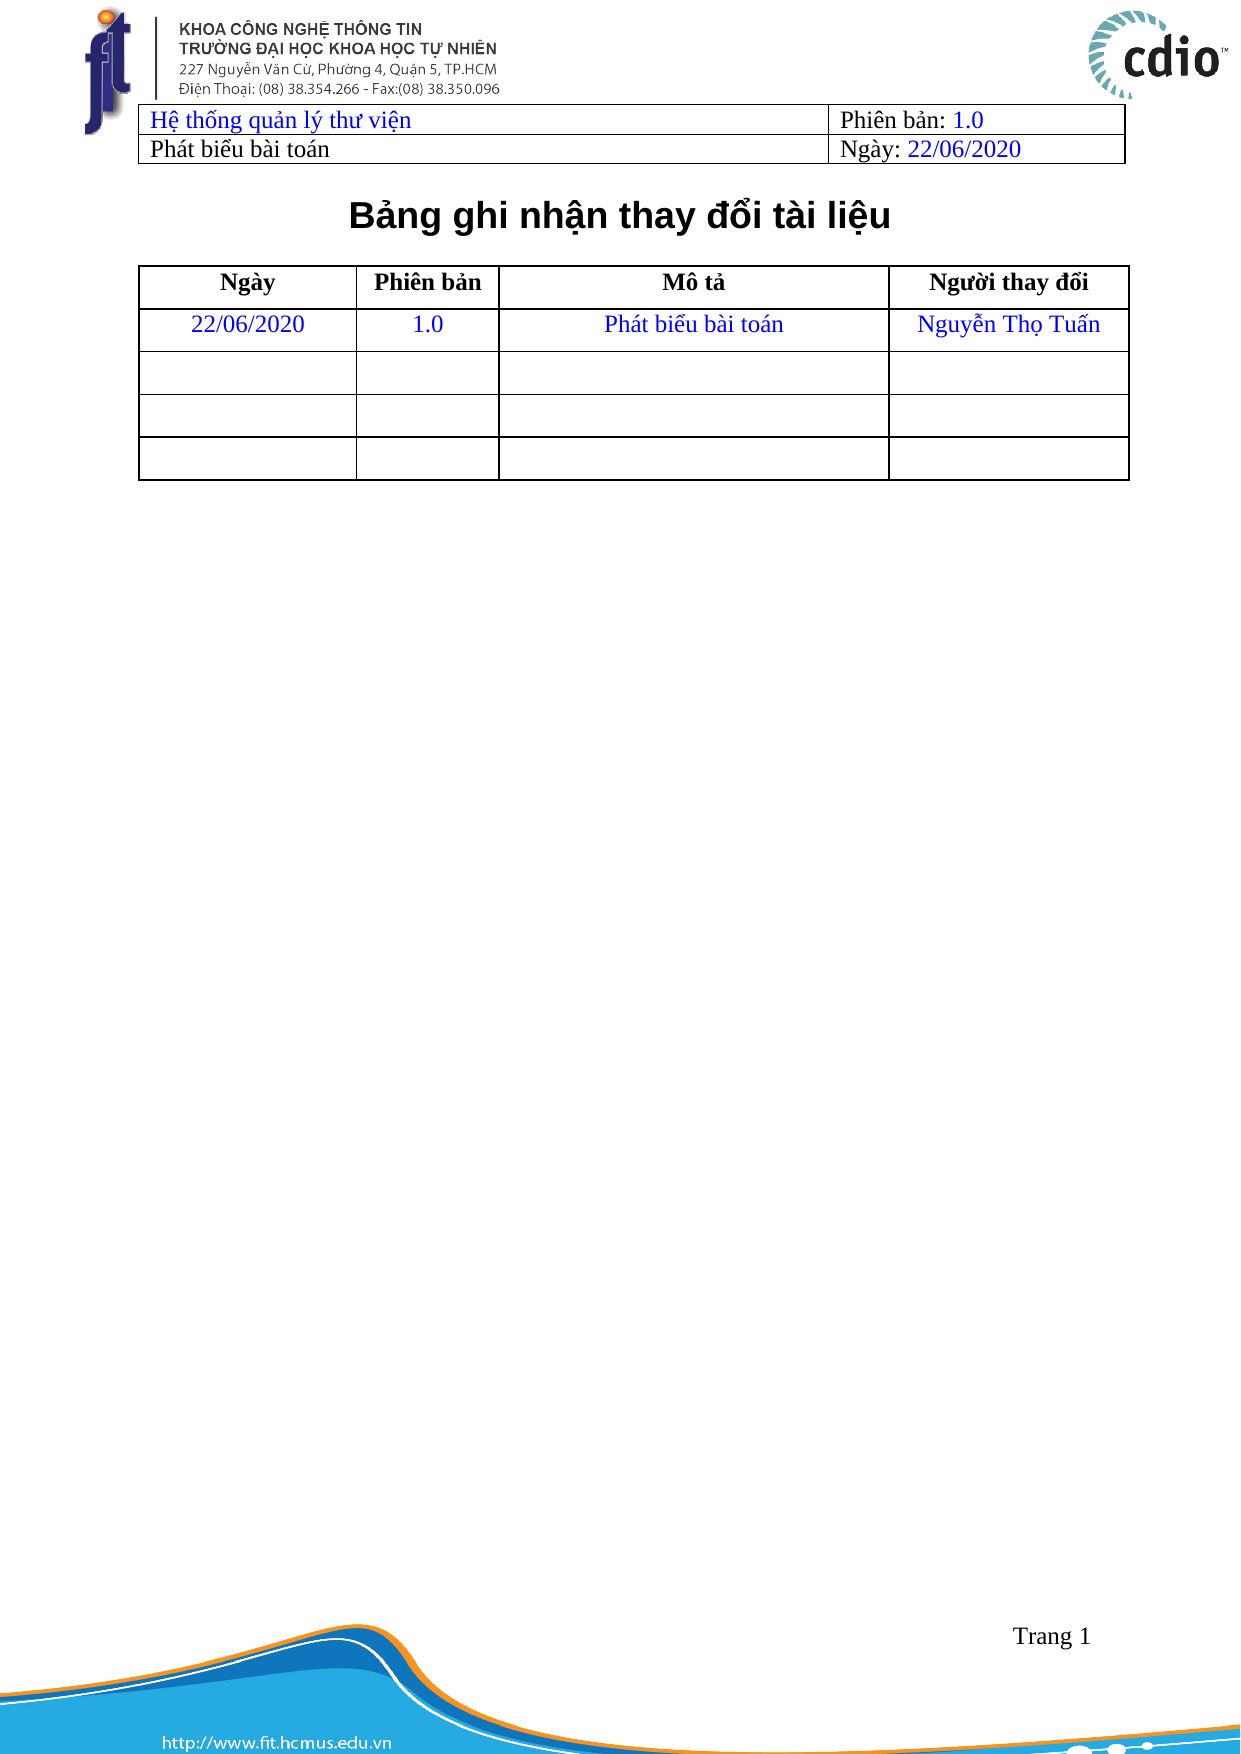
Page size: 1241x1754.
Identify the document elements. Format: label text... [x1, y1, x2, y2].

table_cell [500, 395, 888, 436]
table_cell 1.0 [357, 310, 498, 351]
table_header Phiên bản [357, 267, 498, 308]
table_cell [140, 352, 356, 393]
table_cell Nguyễn Thọ Tuấn [890, 310, 1128, 351]
table_cell 22/06/2020 [140, 310, 356, 351]
table_cell [357, 352, 498, 393]
picture [139, 105, 828, 134]
picture [829, 135, 1124, 159]
table_header Mô tả [500, 267, 888, 308]
table_cell [890, 395, 1128, 436]
table_cell [500, 352, 888, 393]
table_header Ngày [140, 267, 356, 308]
table_cell [357, 438, 498, 479]
table_cell [140, 395, 356, 436]
text Bảng ghi nhận thay đổi tài liệu [150, 193, 1090, 236]
picture [0, 1621, 1241, 1754]
picture [829, 105, 1124, 134]
picture [61, 0, 1241, 159]
table_cell Phát biểu bài toán [500, 310, 888, 351]
table_header Người thay đổi [890, 267, 1128, 308]
table_cell [890, 438, 1128, 479]
table_cell [500, 438, 888, 479]
table_cell [140, 438, 356, 479]
table_cell [890, 352, 1128, 393]
picture [139, 135, 828, 159]
table_cell [357, 395, 498, 436]
